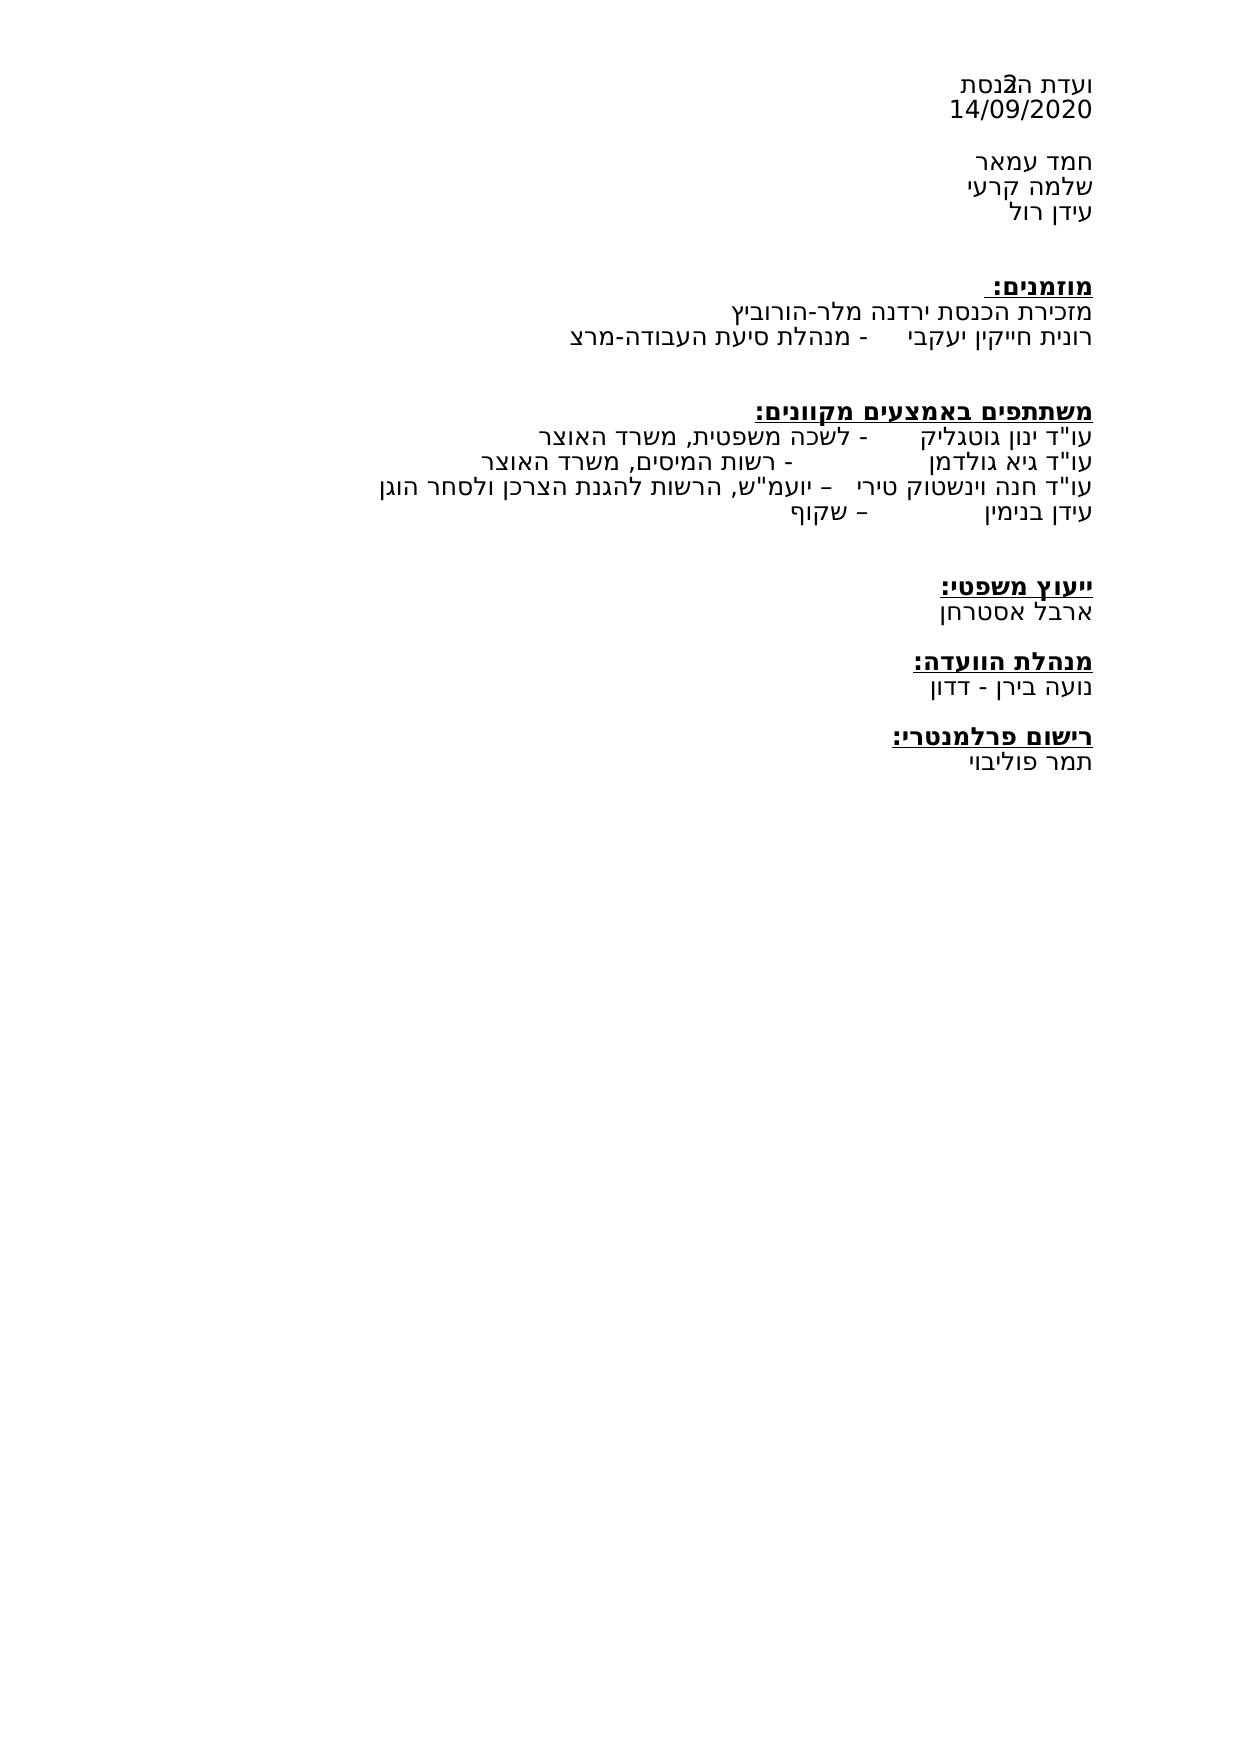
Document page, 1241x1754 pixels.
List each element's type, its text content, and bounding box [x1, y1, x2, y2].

text רישום פרלמנטרי: [147, 725, 1093, 750]
text נועה בירן - דדון [147, 675, 1093, 700]
text מוזמנים: [147, 275, 1093, 300]
text חמד עמאר [147, 150, 1093, 175]
text ארבל אסטרחן [147, 600, 1093, 625]
text עו"ד ינון גוטגליק - לשכה משפטית, משרד האוצר [147, 425, 1093, 450]
text משתתפים באמצעים מקוונים: [147, 400, 1093, 425]
text ייעוץ משפטי: [147, 575, 1093, 600]
text עידן בנימין – שקוף [147, 500, 1093, 525]
text עו"ד חנה וינשטוק טירי – יועמ"ש, הרשות להגנת הצרכן ולסחר הוגן [147, 475, 1093, 500]
text עו"ד גיא גולדמן - רשות המיסים, משרד האוצר [147, 450, 1093, 475]
text תמר פוליבוי [147, 750, 1093, 775]
text מנהלת הוועדה: [147, 650, 1093, 675]
text רונית חייקין יעקבי - מנהלת סיעת העבודה-מרצ [147, 325, 1093, 350]
text עידן רול [147, 200, 1093, 225]
text מזכירת הכנסת ירדנה מלר-הורוביץ [147, 300, 1093, 325]
text שלמה קרעי [147, 175, 1093, 200]
